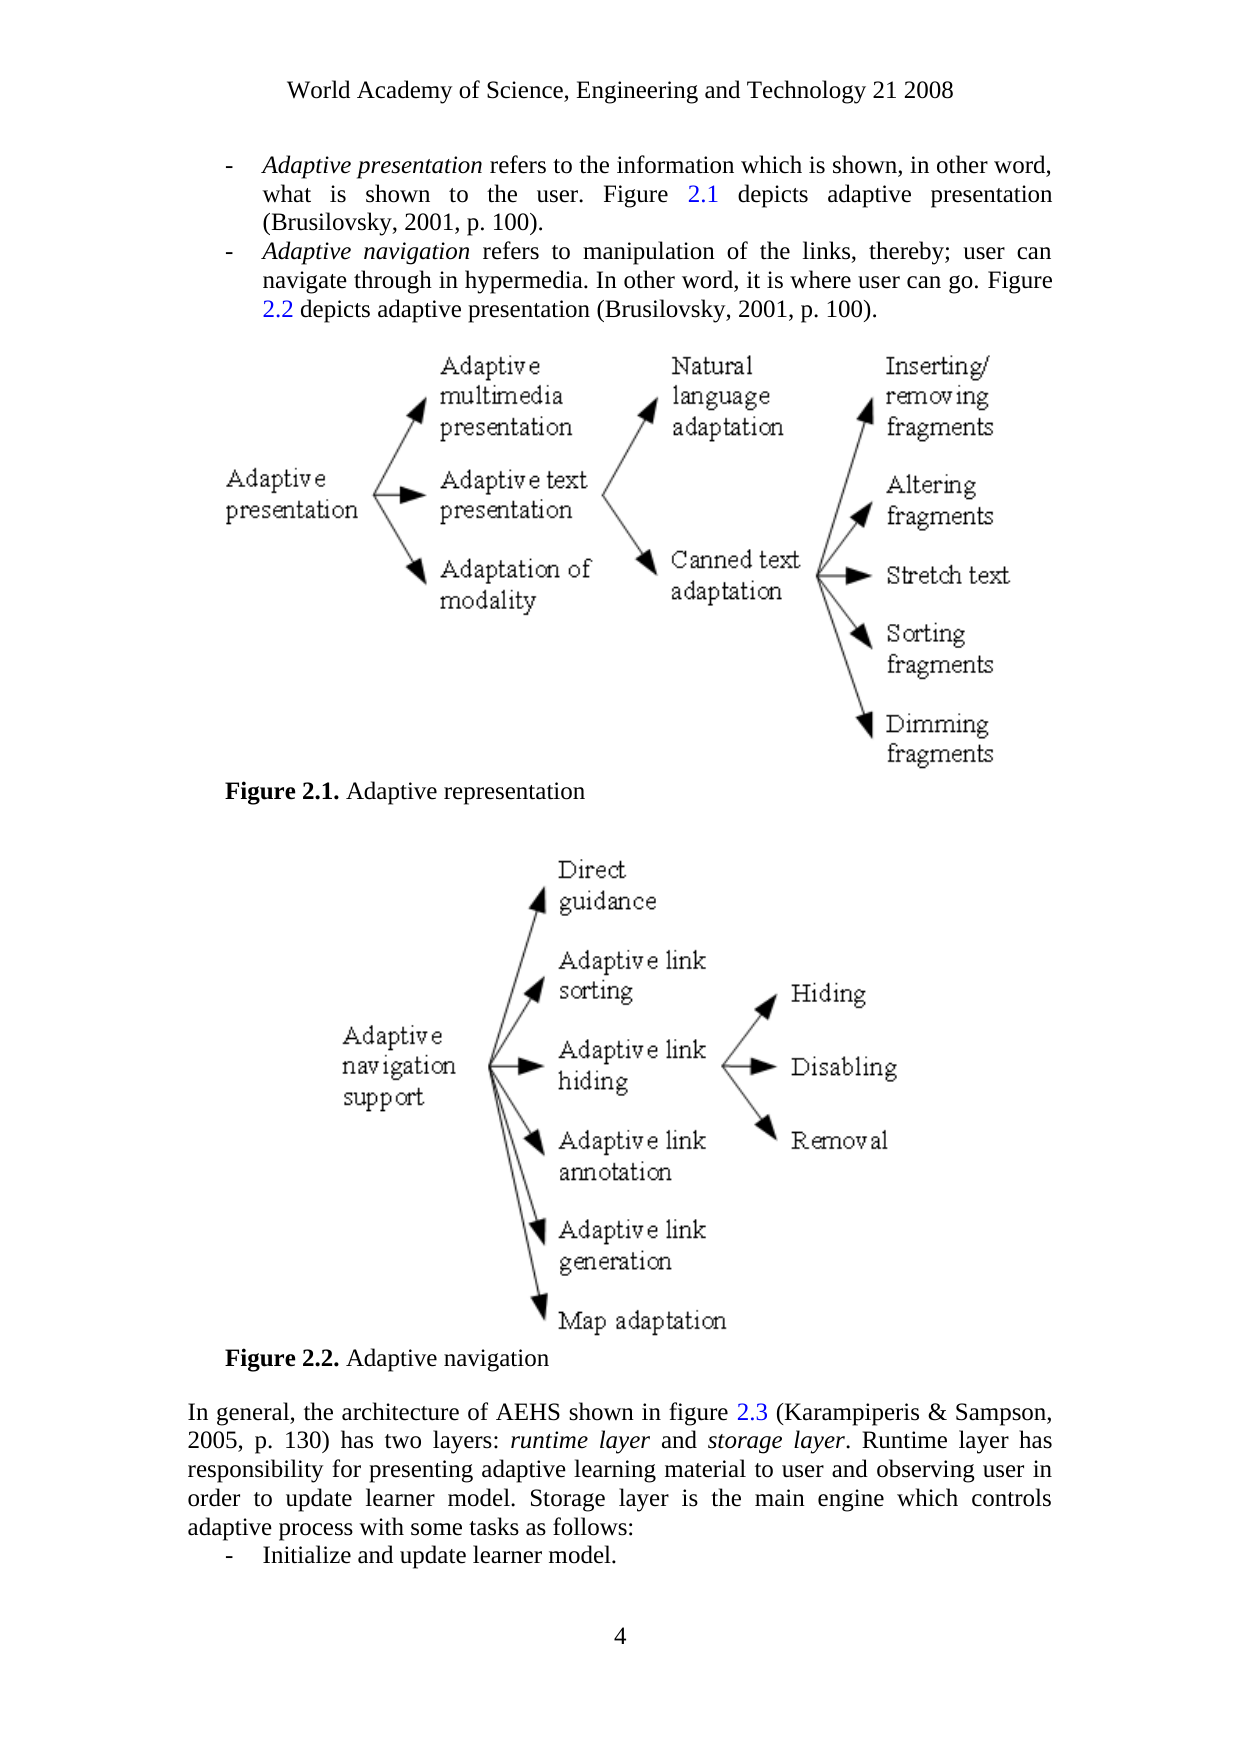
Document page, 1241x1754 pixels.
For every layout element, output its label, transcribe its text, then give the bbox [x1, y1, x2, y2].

subtitle Figure 2.1. Adaptive representation [225, 776, 1053, 805]
text In general, the architecture of AEHS shown in figure 2.3 has two layers: runtime layer and storage layer. Runtime layer has responsibility for presenting adaptive learning material to user and observing user in order to update learner model. Storage layer is the main engine which controls adaptive process with some tasks as follows: [187, 1397, 1053, 1541]
subtitle Figure 2.2. Adaptive navigation [225, 1343, 1053, 1372]
picture [225, 351, 1015, 770]
list Initialize and update learner model. [225, 1541, 1053, 1569]
list Adaptive presentation refers to the information which is shown, in other word, what is shown to the user. Figure 2.1 depicts adaptive presentation . [225, 150, 1053, 236]
picture [340, 858, 900, 1337]
list Adaptive navigation refers to manipulation of the links, thereby; user can navigate through in hypermedia. In other word, it is where user can go. Figure 2.2 depicts adaptive presentation . [225, 236, 1053, 322]
